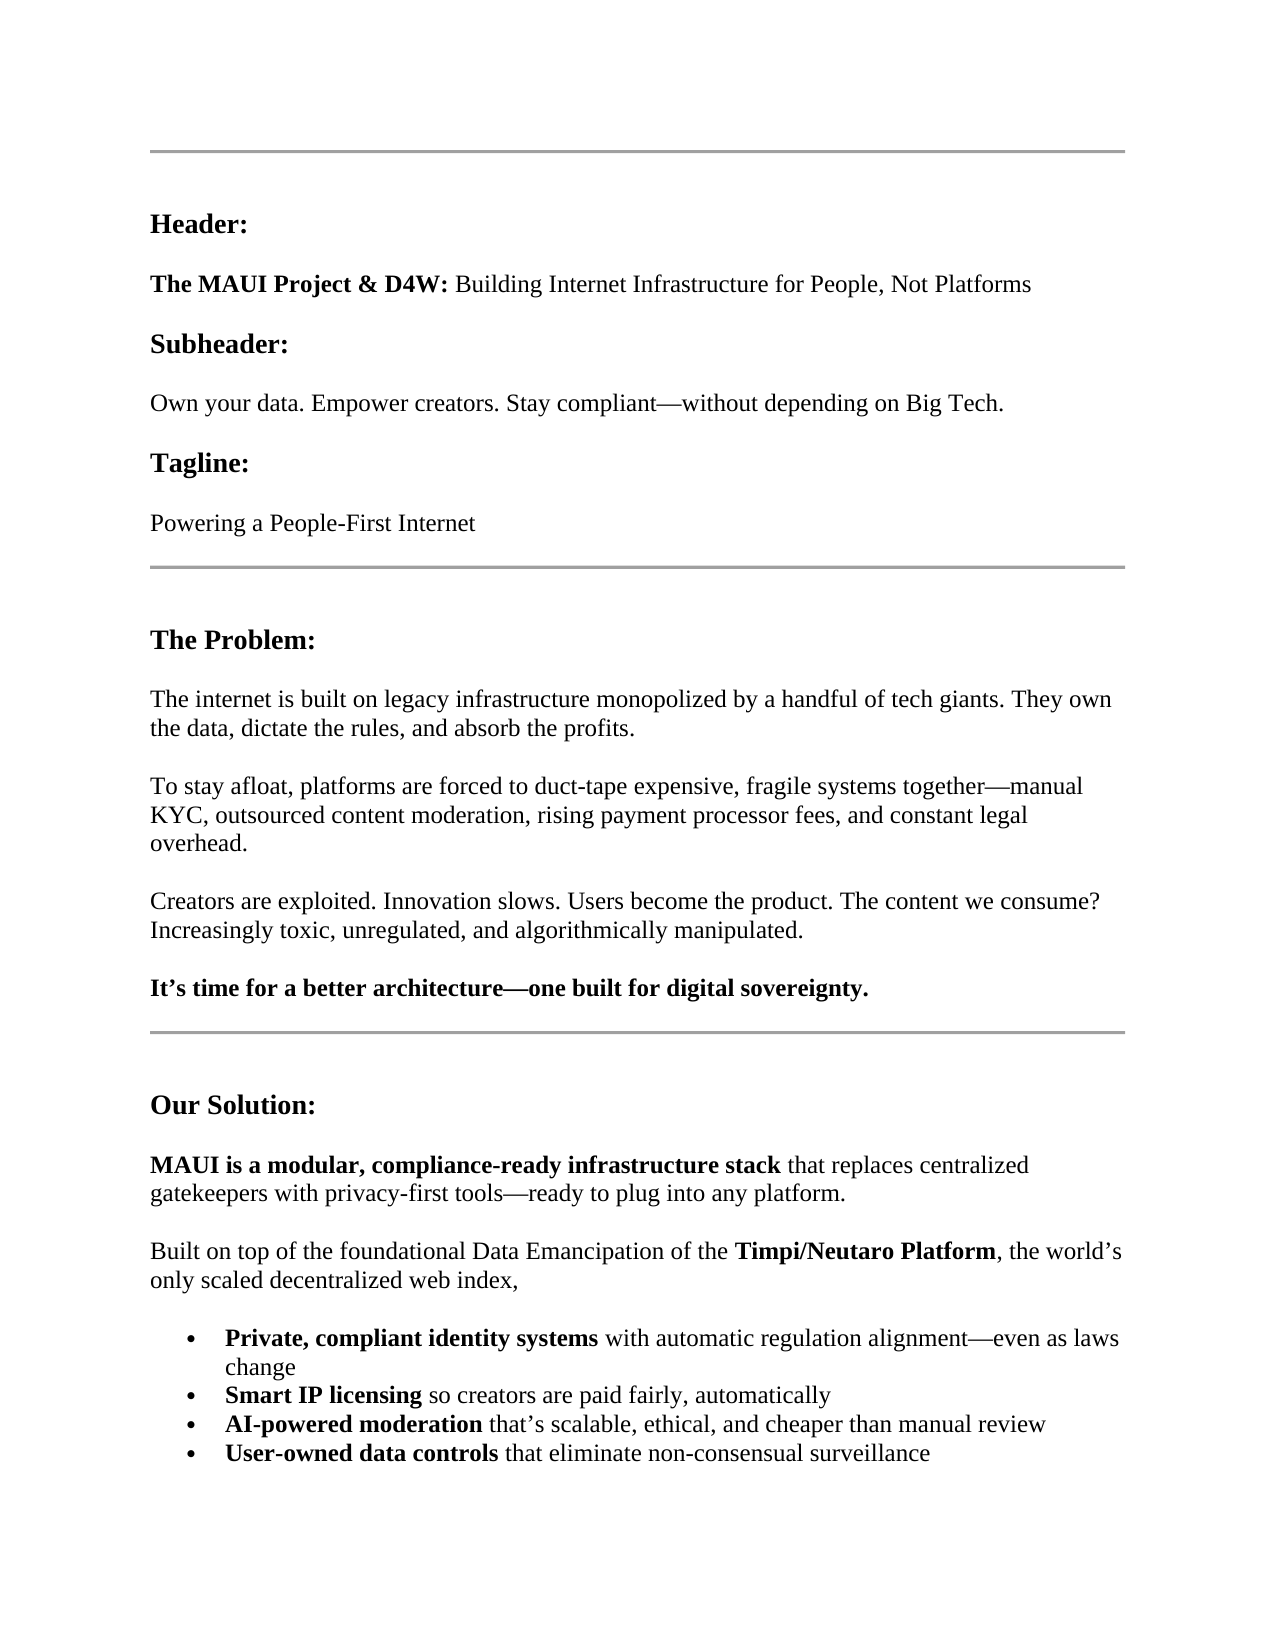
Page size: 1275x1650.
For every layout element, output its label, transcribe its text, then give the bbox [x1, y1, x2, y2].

text The Problem: [150, 623, 1125, 655]
text To stay afloat, platforms are forced to duct-tape expensive, fragile systems together—manual KYC, outsourced content moderation, rising payment processor fees, and constant legal overhead. [150, 771, 1125, 857]
text Powering a People-First Internet [150, 508, 1125, 536]
text Tagline: [150, 446, 1125, 478]
text It’s time for a better architecture—one built for digital sovereignty. [150, 973, 1125, 1002]
list User-owned data controls that eliminate non-consensual surveillance [187, 1438, 1125, 1467]
text Own your data. Empower creators. Stay compliant—without depending on Big Tech. [150, 388, 1125, 417]
text The internet is built on legacy infrastructure monopolized by a handful of tech giants. They own the data, dictate the rules, and absorb the profits. [150, 684, 1125, 742]
text Subheader: [150, 327, 1125, 359]
text MAUI is a modular, compliance-ready infrastructure stack that replaces centralized gatekeepers with privacy-first tools—ready to plug into any platform. [150, 1150, 1125, 1207]
text Header: [150, 207, 1125, 239]
text Our Solution: [150, 1088, 1125, 1121]
list AI-powered moderation that’s scalable, ethical, and cheaper than manual review [187, 1409, 1125, 1438]
text Built on top of the foundational Data Emancipation of the Timpi/Neutaro Platform, the world’s only scaled decentralized web index, [150, 1236, 1125, 1294]
list Private, compliant identity systems with automatic regulation alignment—even as laws change [187, 1323, 1125, 1381]
text The MAUI Project & D4W: Building Internet Infrastructure for People, Not Platforms [150, 269, 1125, 297]
text Creators are exploited. Innovation slows. Users become the product. The content we consume? Increasingly toxic, unregulated, and algorithmically manipulated. [150, 886, 1125, 944]
list Smart IP licensing so creators are paid fairly, automatically [187, 1381, 1125, 1409]
